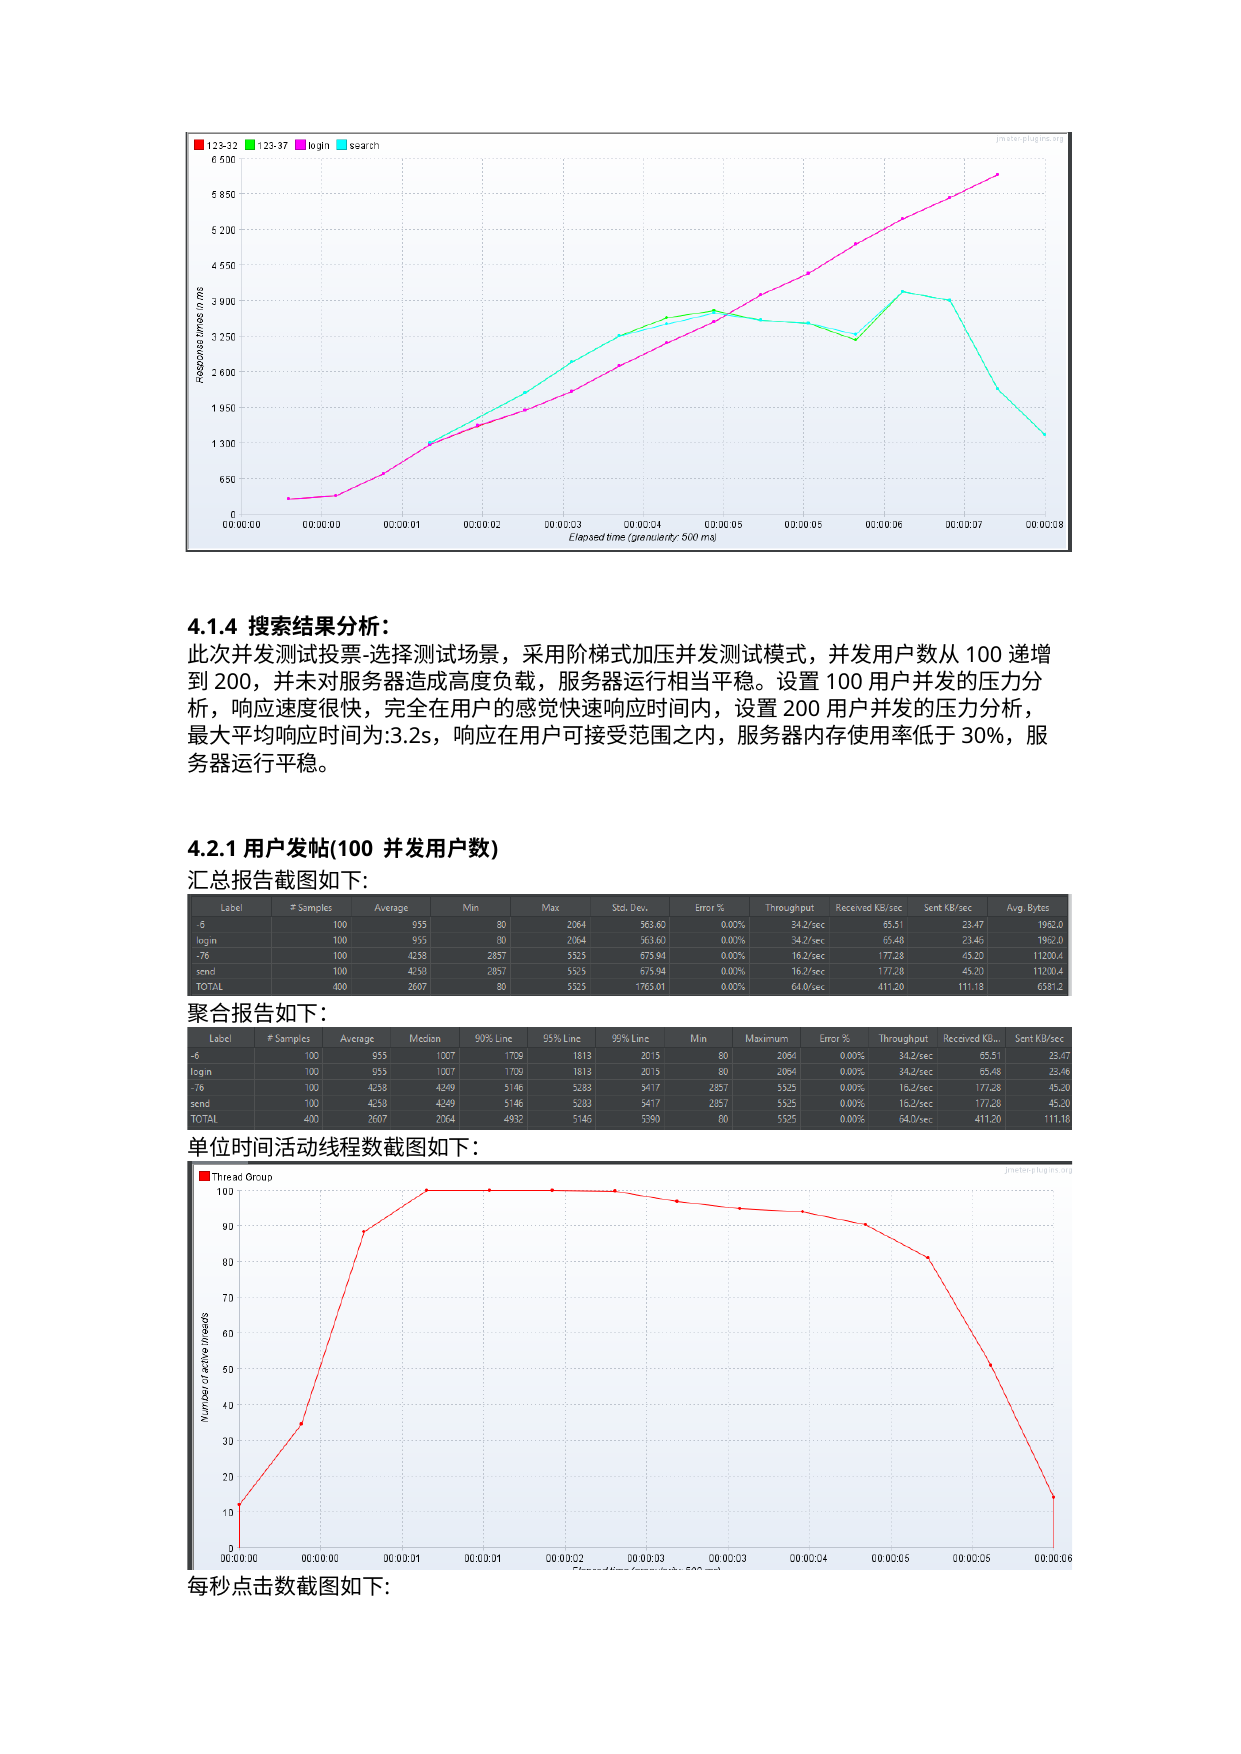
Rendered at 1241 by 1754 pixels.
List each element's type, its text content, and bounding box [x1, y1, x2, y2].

picture [187, 1027, 1072, 1130]
text 聚合报告如下： [187, 996, 1053, 1027]
text 4.1.4 搜索结果分析： [187, 609, 1053, 641]
text 每秒点击数截图如 下: [187, 1570, 1053, 1601]
text 汇总报告截图如 下: [187, 863, 1053, 894]
text 单位时间活动线程数截图如下： [187, 1130, 1053, 1161]
picture [187, 894, 1072, 996]
text 此次并发测试投票-选择测试场景，采用阶梯式加压并发测试模式，并发用户数从 100 递增到 200，并未对服务器造成高度负载，服务器运行相当平稳。设置 100 用户并发的压力分析，响应速度很快，完全在用户的感觉快速响应时间内，设置 200 用户并发的压力分析，最大平均响应时间为:3.2s，响应在用户可接受范围之内，服务器内存使用率低于 30%，服务器运行平稳。 [187, 641, 1053, 777]
picture [187, 1161, 1073, 1570]
text 4.2.1 用户发帖(100 并发用户数) [187, 831, 1053, 863]
picture [185, 132, 1072, 552]
